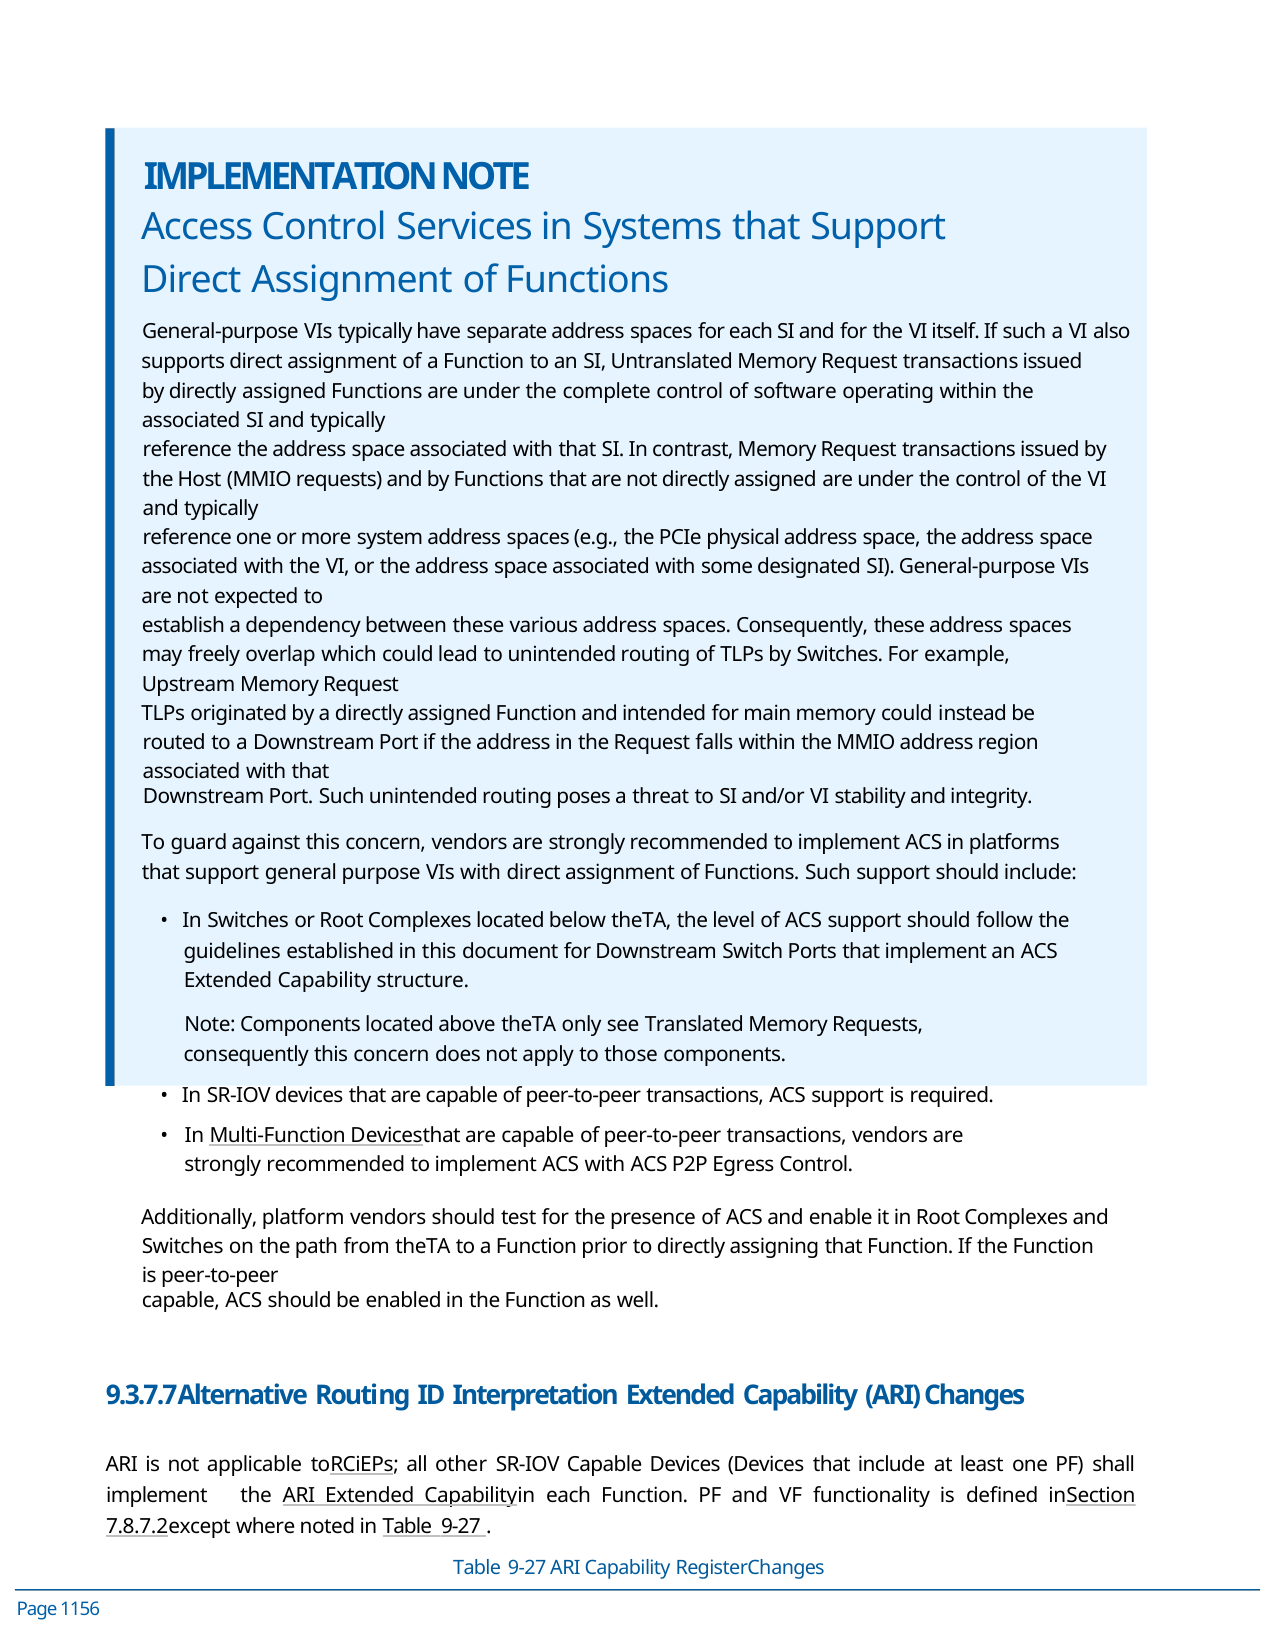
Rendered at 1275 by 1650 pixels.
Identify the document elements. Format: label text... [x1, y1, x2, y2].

text Downstream Port. Such unintended routing poses a threat to SI and/or VI stability and integrity. [143, 786, 1273, 812]
text • In Multi-Function Devicesthat are capable of peer-to-peer transactions, vendors are strongly recommended to implement ACS with ACS P2P Egress Control. [160, 1120, 979, 1178]
text General-purpose VIs typically have separate address spaces for each SI and for the VI itself. If such a VI also [142, 320, 1273, 346]
text reference one or more system address spaces (e.g., the PCIe physical address space, the address space associated with the VI, or the address space associated with some designated SI). General-purpose VIs are not expected to [141, 522, 1121, 609]
text Note: Components located above theTA only see Translated Memory Requests, consequently this concern does not apply to those components. [183, 1009, 1024, 1067]
text ARI is not applicable toRCiEPs; all other SR-IOV Capable Devices (Devices that include at least one PF) shall implement the ARI Extended Capabilityin each Function. PF and VF functionality is defined inSection 7.8.7.2except where noted in Table 9-27 . [105, 1449, 1136, 1539]
text To guard against this concern, vendors are strongly recommended to implement ACS in platforms that support general purpose VIs with direct assignment of Functions. Such support should include: [141, 827, 1094, 885]
text TLPs originated by a directly assigned Function and intended for main memory could instead be routed to a Downstream Port if the address in the Request falls within the MMIO address region associated with that [141, 698, 1069, 785]
text guidelines established in this document for Downstream Switch Ports that implement an ACS Extended Capability structure. [183, 936, 1072, 993]
picture [105, 127, 116, 1086]
text establish a dependency between these various address spaces. Consequently, these address spaces may freely overlap which could lead to unintended routing of TLPs by Switches. For example, Upstream Memory Request [142, 610, 1096, 697]
text Access Control Services in Systems that Support Direct Assignment of Functions [141, 199, 989, 303]
text IMPLEMENTATION NOTE [143, 160, 1273, 196]
text • In SR-IOV devices that are capable of peer-to-peer transactions, ACS support is required. [160, 1084, 1273, 1110]
text reference the address space associated with that SI. In contrast, Memory Request transactions issued by the Host (MMIO requests) and by Functions that are not directly assigned are under the control of the VI and typically [142, 434, 1114, 521]
text Additionally, platform vendors should test for the presence of ACS and enable it in Root Complexes and Switches on the path from theTA to a Function prior to directly assigning that Function. If the Function is peer-to-peer [141, 1202, 1112, 1289]
picture [14, 1589, 1261, 1593]
text 9.3.7.7Alternative Routing ID Interpretation Extended Capability (ARI) Changes [106, 1381, 1273, 1416]
text Table 9-27 ARI Capability RegisterChanges [453, 1557, 1273, 1583]
text supports direct assignment of a Function to an SI, Untranslated Memory Request transactions issued by directly assigned Functions are under the complete control of software operating within the associated SI and typically [141, 346, 1104, 433]
text capable, ACS should be enabled in the Function as well. [142, 1290, 1273, 1316]
text • In Switches or Root Complexes located below theTA, the level of ACS support should follow the [160, 909, 1273, 936]
